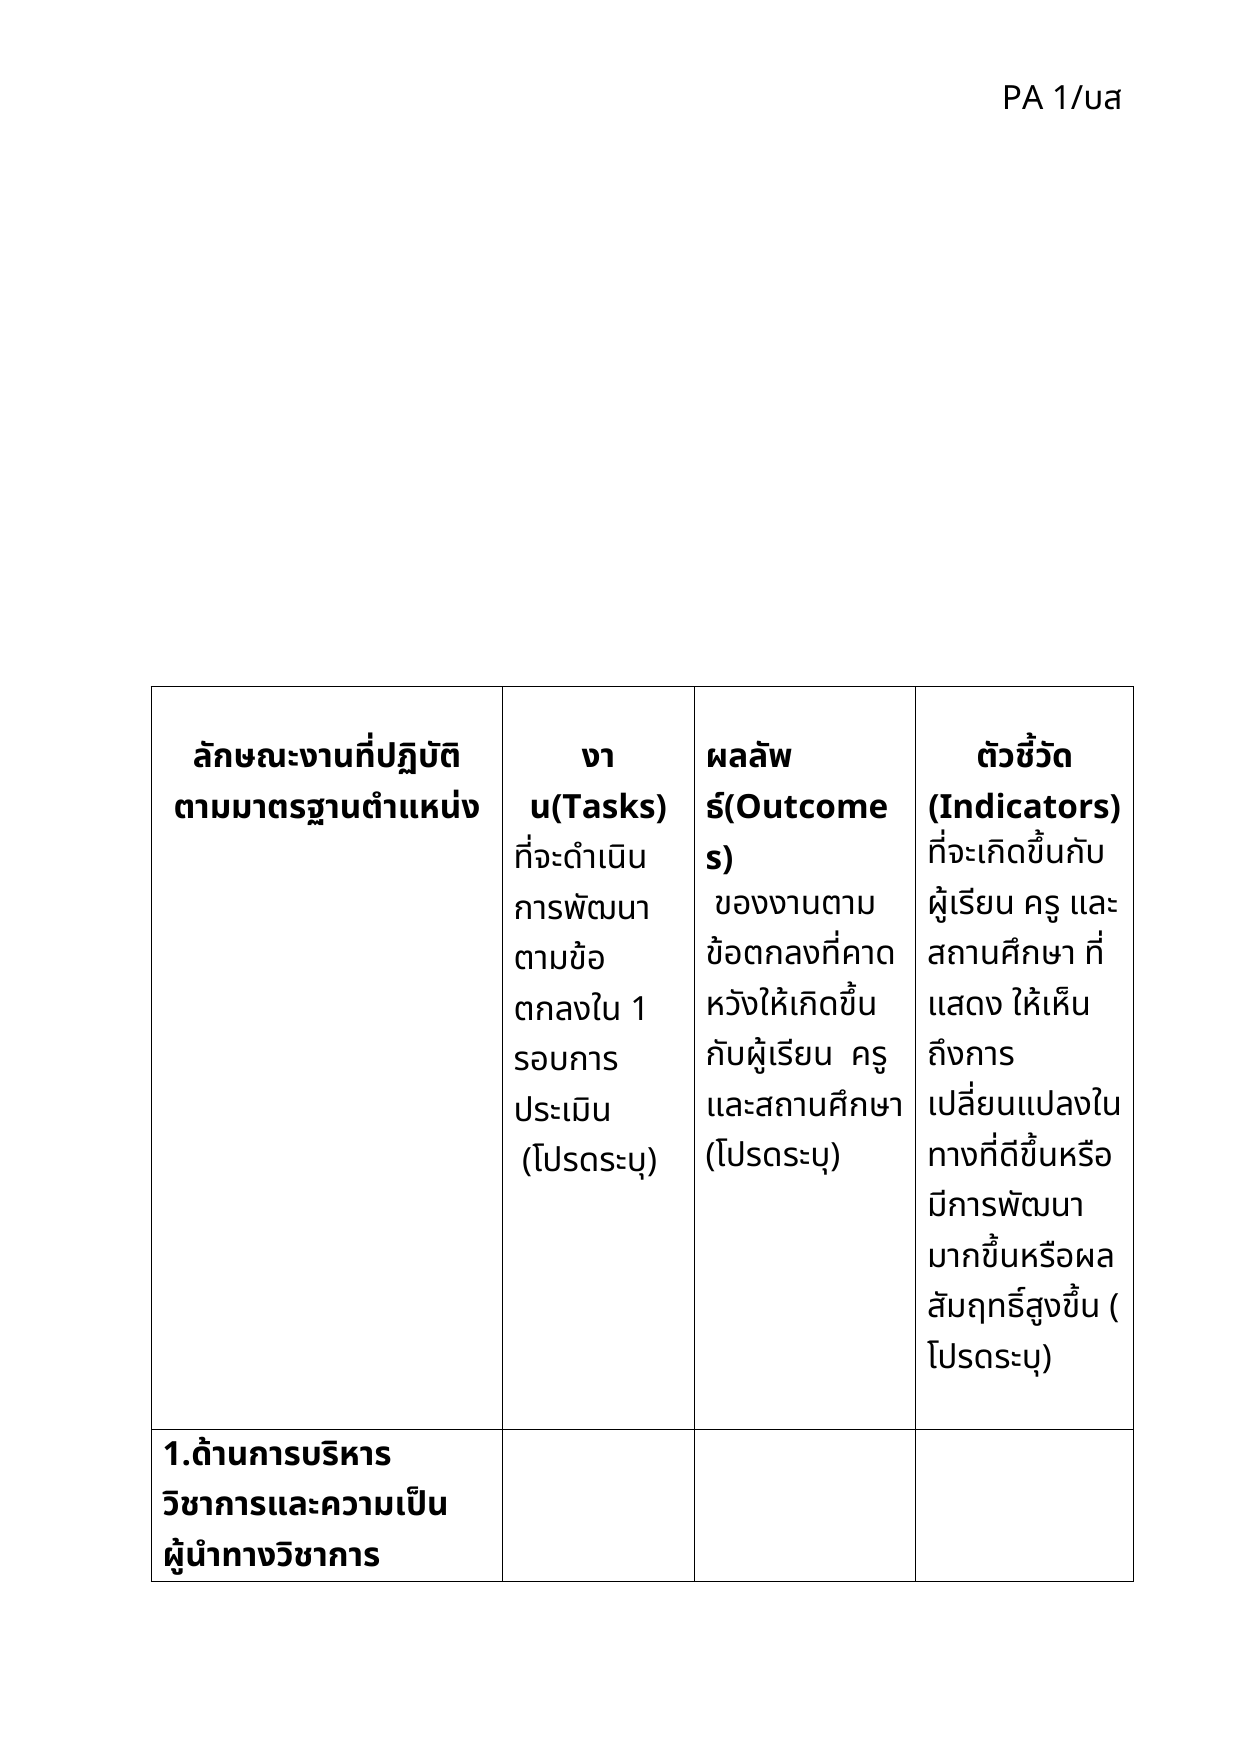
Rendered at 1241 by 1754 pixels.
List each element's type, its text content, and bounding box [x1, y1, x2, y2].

table_cell [695, 1430, 915, 1581]
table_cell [152, 1430, 502, 1581]
table_header ผลลัพธ์(Outcomes) ของงานตามข้อตกลงที่คาดหวังให้เกิดขึ้นกับผู้เรียน ครู และสถานศึกษา (โปรดระบุ) [695, 687, 915, 1429]
table_cell [503, 1430, 694, 1581]
table_header งาน(Tasks) ที่จะดำเนินการพัฒนาตามข้อตกลงใน 1 รอบการประเมิน (โปรดระบุ) [503, 687, 694, 1429]
table_header ตัวชี้วัด (Indicators) ที่จะเกิดขึ้นกับผู้เรียน ครู และสถานศึกษา ที่แสดง ให้เห็นถึงการเปลี่ยนแปลงในทางที่ดีขึ้นหรือมีการพัฒนามากขึ้นหรือผลสัมฤทธิ์สูงขึ้น (โปรดระบุ) [916, 687, 1133, 1429]
table_cell [916, 1430, 1133, 1581]
table_header ลักษณะงานที่ปฏิบัติ ตามมาตรฐานตำแหน่ง [152, 687, 502, 1429]
